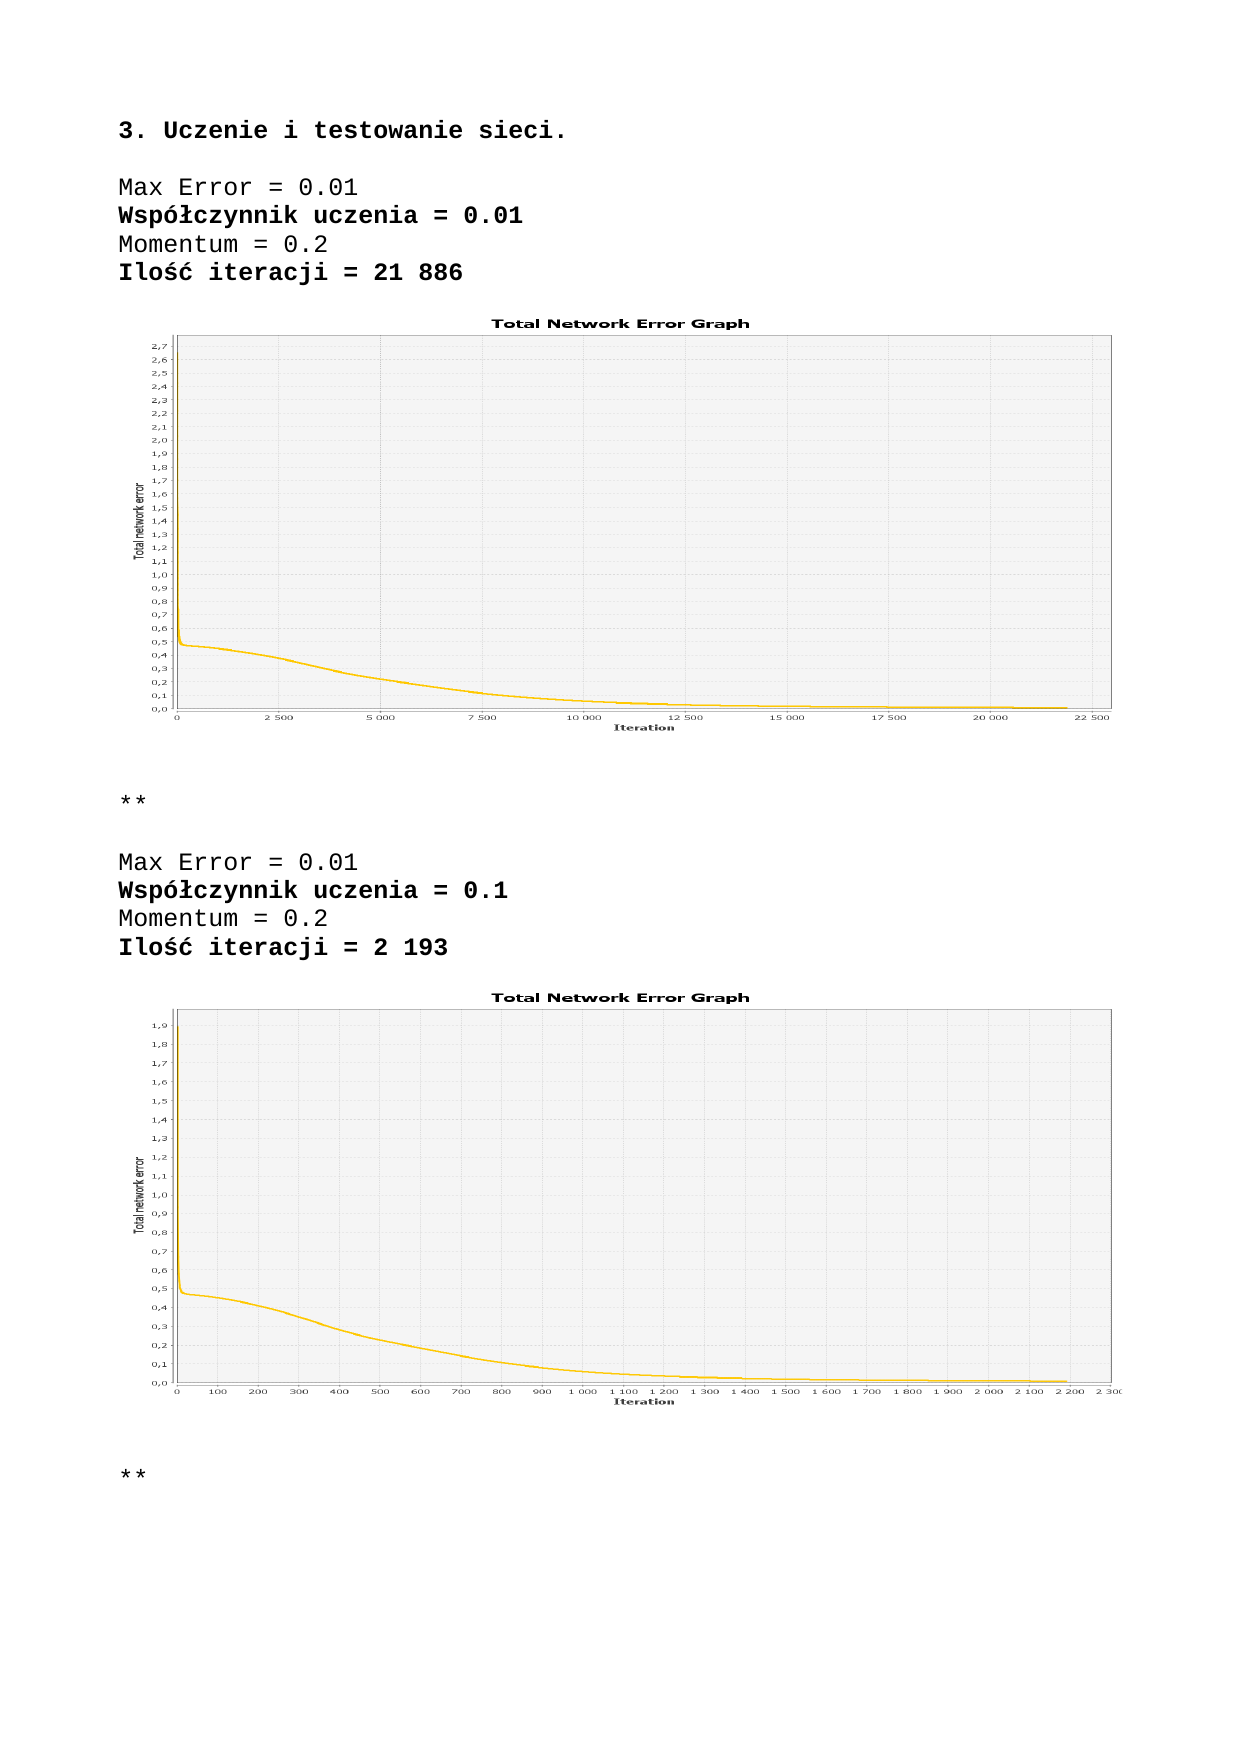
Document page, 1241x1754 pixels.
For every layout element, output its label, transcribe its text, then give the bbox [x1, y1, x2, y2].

text Max Error = 0.01 [118, 849, 1122, 877]
text Ilość iteracji = 2 193 [118, 934, 1122, 962]
text Współczynnik uczenia = 0.1 [118, 877, 1122, 906]
text Ilość iteracji = 21 886 [118, 260, 1122, 288]
picture [118, 316, 1123, 736]
text Współczynnik uczenia = 0.01 [118, 203, 1122, 231]
text Momentum = 0.2 [118, 906, 1122, 934]
text ** [118, 1467, 1122, 1495]
text Max Error = 0.01 [118, 175, 1122, 203]
text ** [118, 792, 1122, 821]
text Momentum = 0.2 [118, 231, 1122, 260]
text 3. Uczenie i testowanie sieci. [118, 118, 1122, 146]
picture [118, 990, 1123, 1410]
